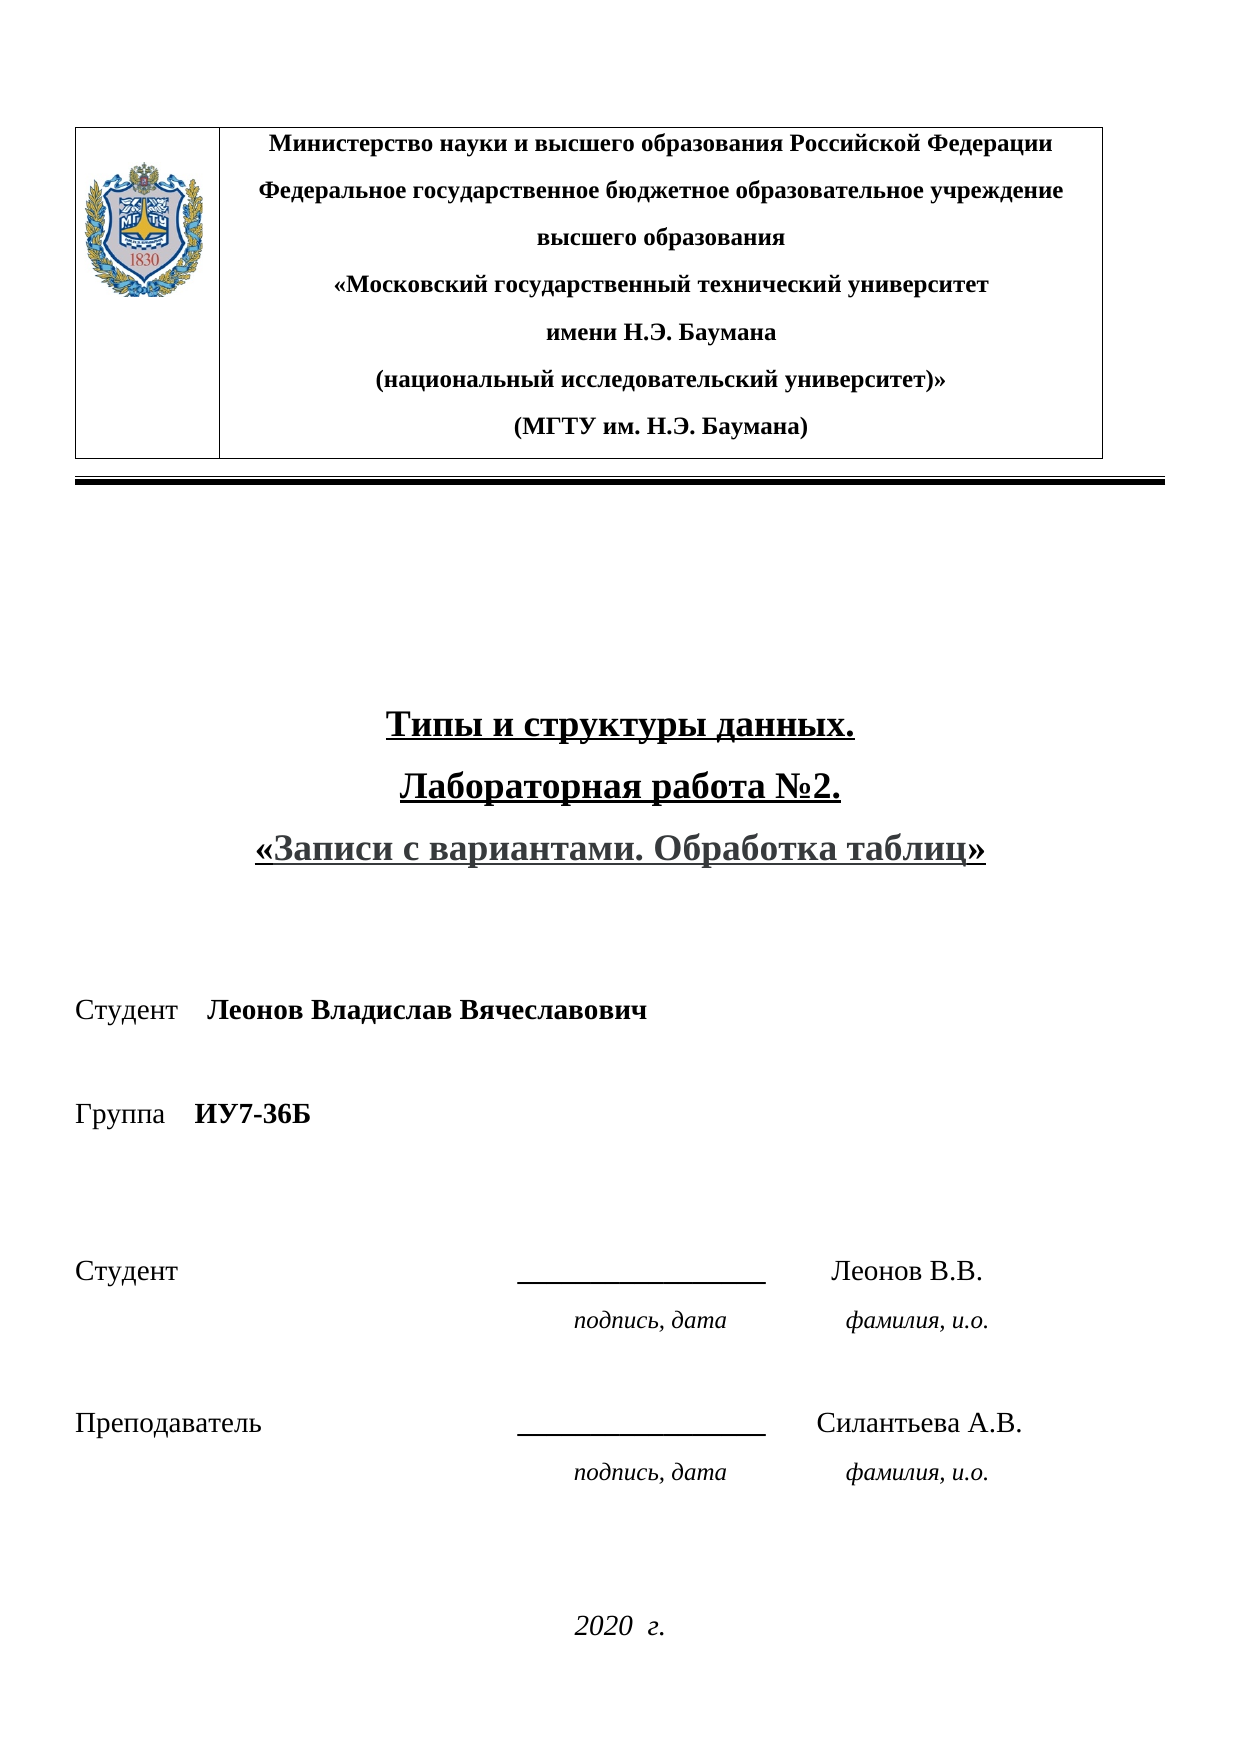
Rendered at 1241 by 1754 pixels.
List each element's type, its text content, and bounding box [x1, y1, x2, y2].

table_header Министерство науки и высшего образования Российской Федерации Федеральное государственное бюджетное образовательное учреждение высшего образования «Московский государственный технический университет имени Н.Э. Баумана (национальный исследовательский университет)» (МГТУ им. Н.Э. Баумана) [220, 128, 1102, 458]
picture [84, 162, 203, 297]
text «Записи с вариантами. Обработка таблиц» [75, 826, 1165, 869]
text Типы и структуры данных. [75, 701, 1165, 744]
text Студент Леонов Владислав Вячеславович [75, 992, 1165, 1026]
text Группа ИУ7-36Б [75, 1097, 1165, 1130]
text подпись, дата фамилия, и.о. [149, 1457, 1106, 1486]
table_header [76, 128, 219, 458]
text Лабораторная работа №2. [75, 763, 1165, 806]
text Студент _________________ Леонов В.В. [75, 1253, 1165, 1287]
text подпись, дата фамилия, и.о. [149, 1305, 1106, 1334]
text Преподаватель _________________ Силантьева А.В. [75, 1405, 1165, 1438]
text 2020 г. [75, 1608, 1165, 1642]
